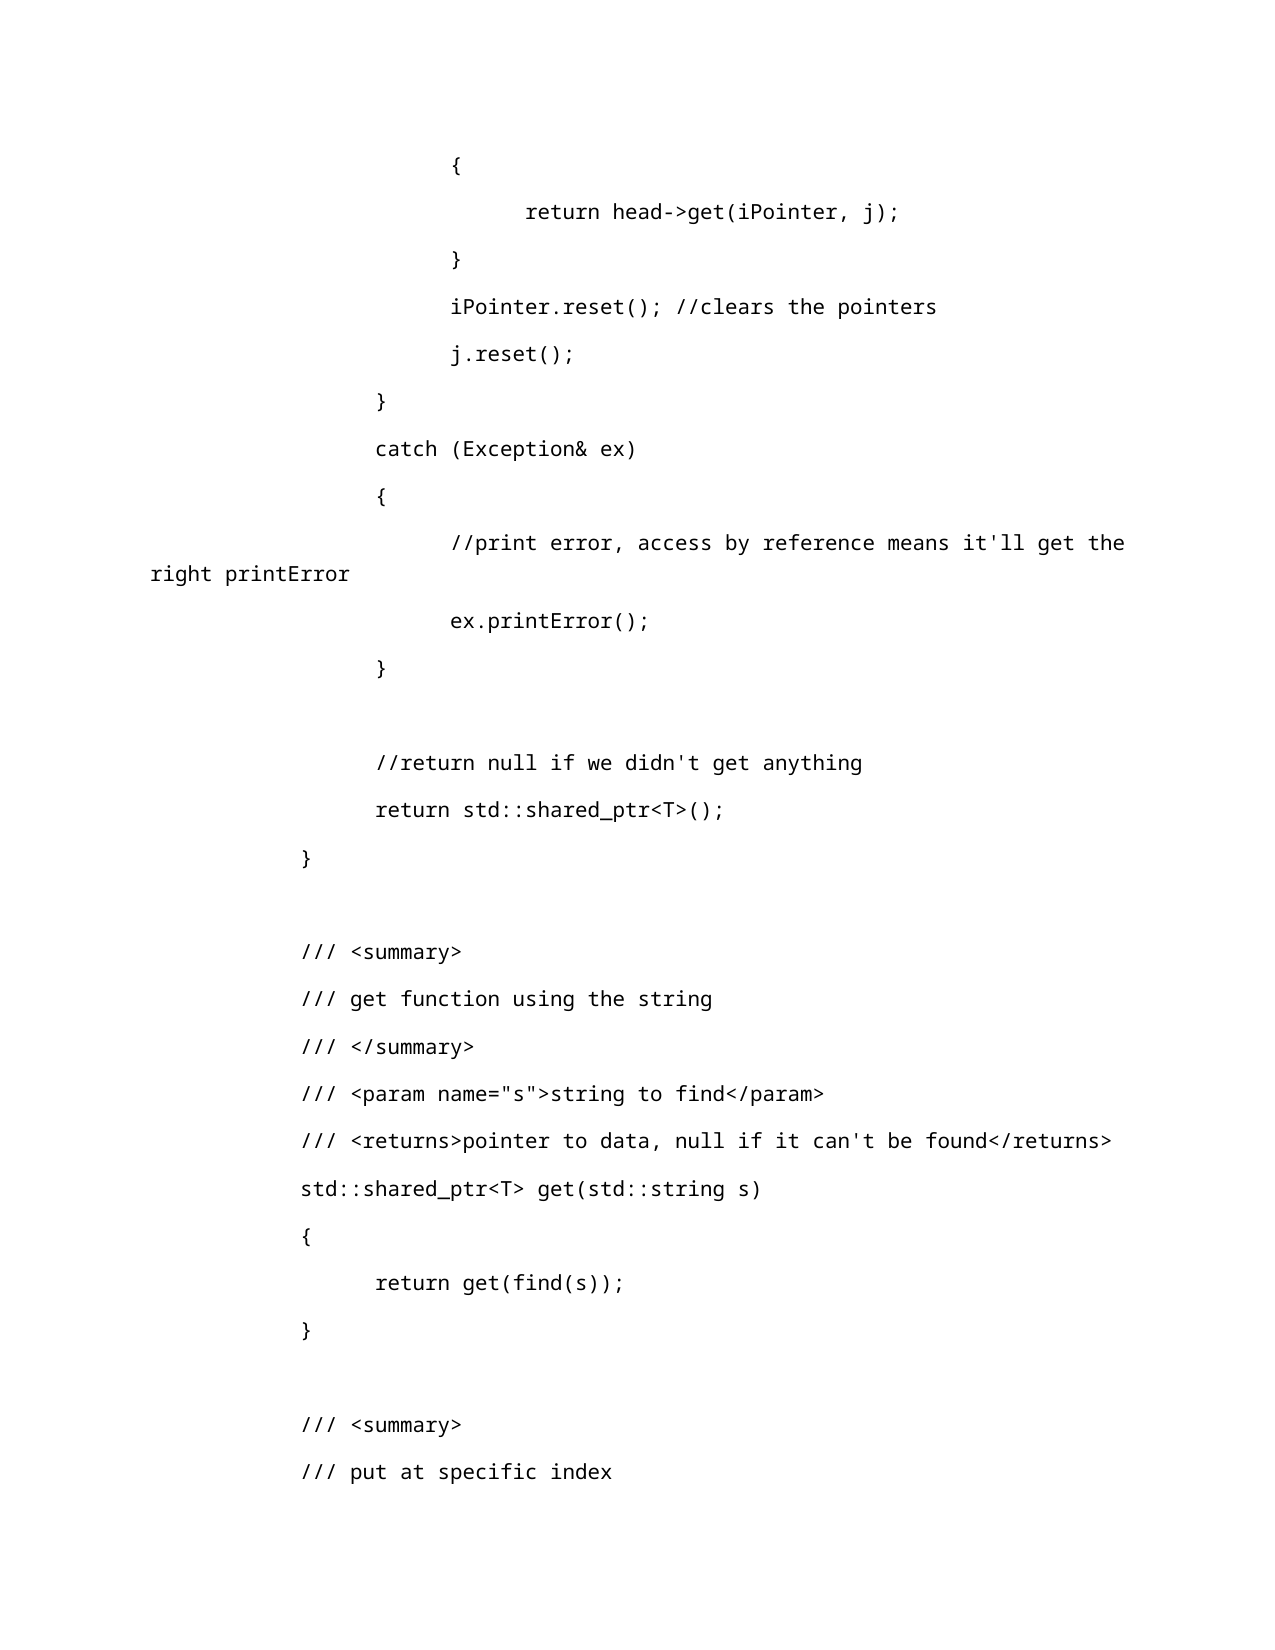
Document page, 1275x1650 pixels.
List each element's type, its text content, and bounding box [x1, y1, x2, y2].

text { [150, 481, 1125, 509]
text /// put at specific index [150, 1457, 1125, 1486]
text std::shared_ptr<T> get(std::string s) [150, 1174, 1125, 1202]
text /// </summary> [150, 1032, 1125, 1060]
text return std::shared_ptr<T>(); [150, 795, 1125, 824]
text } [150, 386, 1125, 415]
text ex.printError(); [150, 606, 1125, 635]
text } [150, 843, 1125, 871]
text catch (Exception& ex) [150, 434, 1125, 462]
text return head->get(iPointer, j); [150, 197, 1125, 226]
text /// <returns>pointer to data, null if it can't be found</returns> [150, 1126, 1125, 1155]
text return get(find(s)); [150, 1268, 1125, 1297]
text /// get function using the string [150, 984, 1125, 1013]
text iPointer.reset(); //clears the pointers [150, 292, 1125, 320]
text } [150, 653, 1125, 682]
text /// <summary> [150, 937, 1125, 966]
text //return null if we didn't get anything [150, 748, 1125, 777]
text { [150, 1221, 1125, 1249]
text //print error, access by reference means it'll get the right printError [150, 528, 1125, 587]
text /// <param name="s">string to find</param> [150, 1079, 1125, 1108]
text { [150, 150, 1125, 178]
text j.reset(); [150, 339, 1125, 368]
text } [150, 244, 1125, 273]
text } [150, 1316, 1125, 1344]
text /// <summary> [150, 1410, 1125, 1439]
